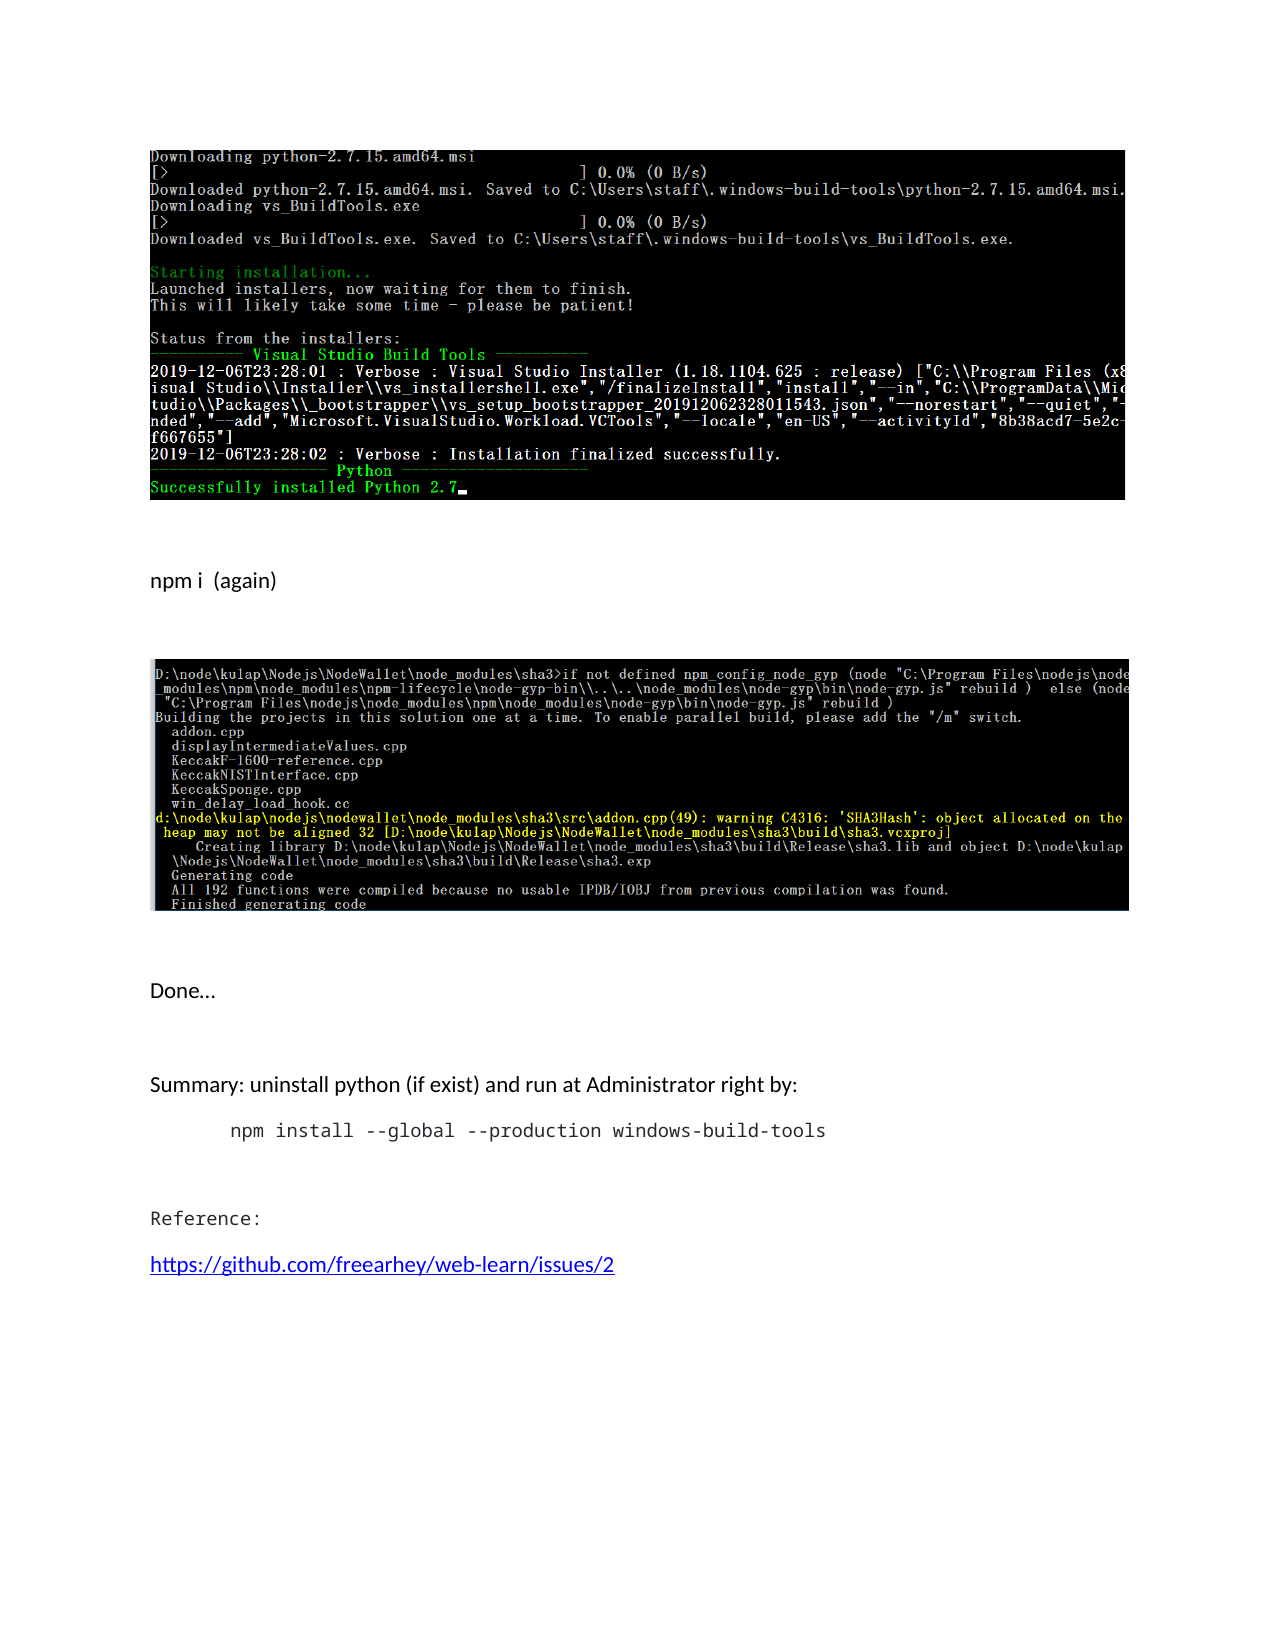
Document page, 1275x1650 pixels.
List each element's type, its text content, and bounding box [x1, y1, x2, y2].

text npm i (again) [150, 566, 1125, 594]
text Done… [150, 976, 1125, 1004]
text https://github.com/freearhey/web-learn/issues/2 [150, 1250, 1125, 1278]
text npm install --global --production windows-build-tools [150, 1117, 1125, 1143]
text Summary: uninstall python (if exist) and run at Administrator right by: [150, 1070, 1125, 1098]
picture [150, 150, 1125, 500]
picture [150, 659, 1129, 911]
text Reference: [150, 1206, 1125, 1231]
